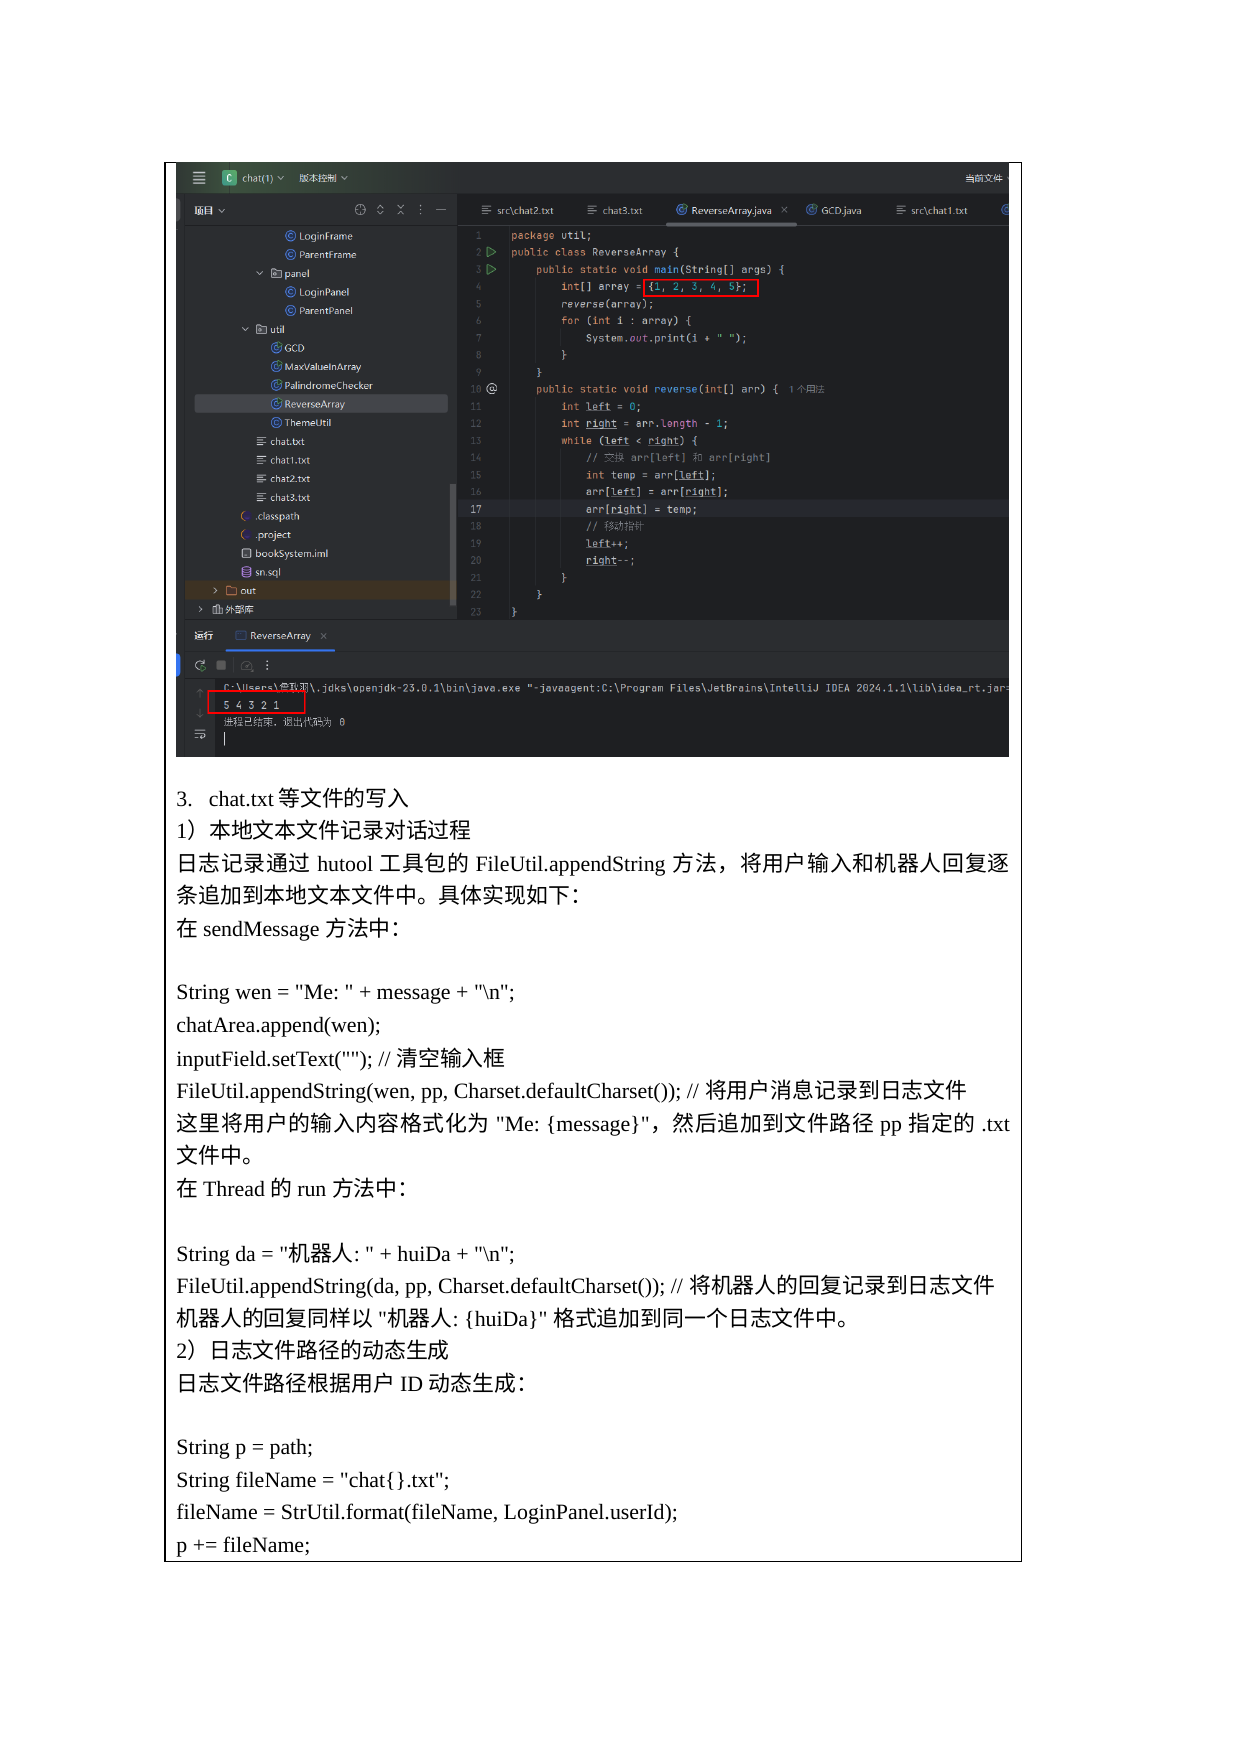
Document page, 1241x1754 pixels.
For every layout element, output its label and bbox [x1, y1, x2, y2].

table_header [166, 163, 1021, 1561]
picture [176, 162, 1009, 757]
